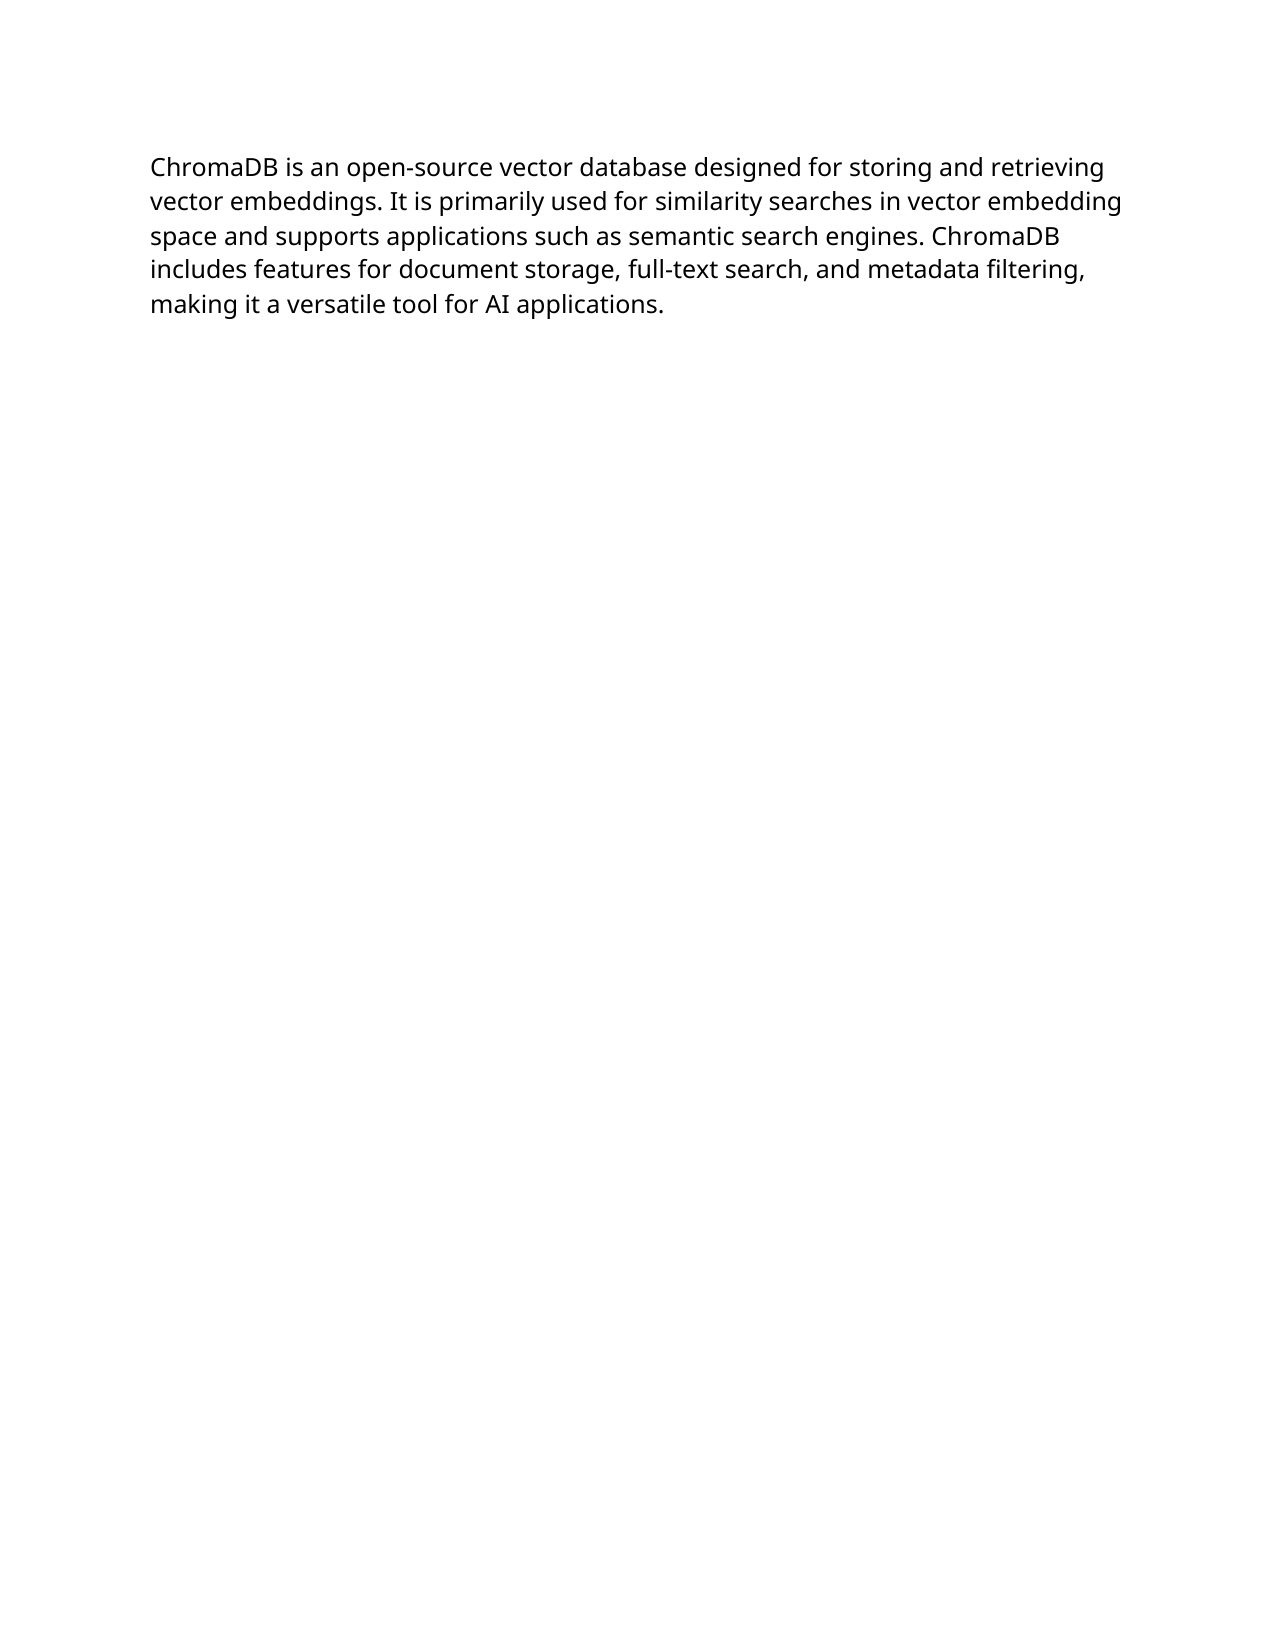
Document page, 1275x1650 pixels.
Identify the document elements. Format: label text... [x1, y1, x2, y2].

text ChromaDB is an open-source vector database designed for storing and retrieving vector embeddings. It is primarily used for similarity searches in vector embedding space and supports applications such as semantic search engines. ChromaDB includes features for document storage, full-text search, and metadata filtering, making it a versatile tool for AI applications. [150, 150, 1125, 320]
